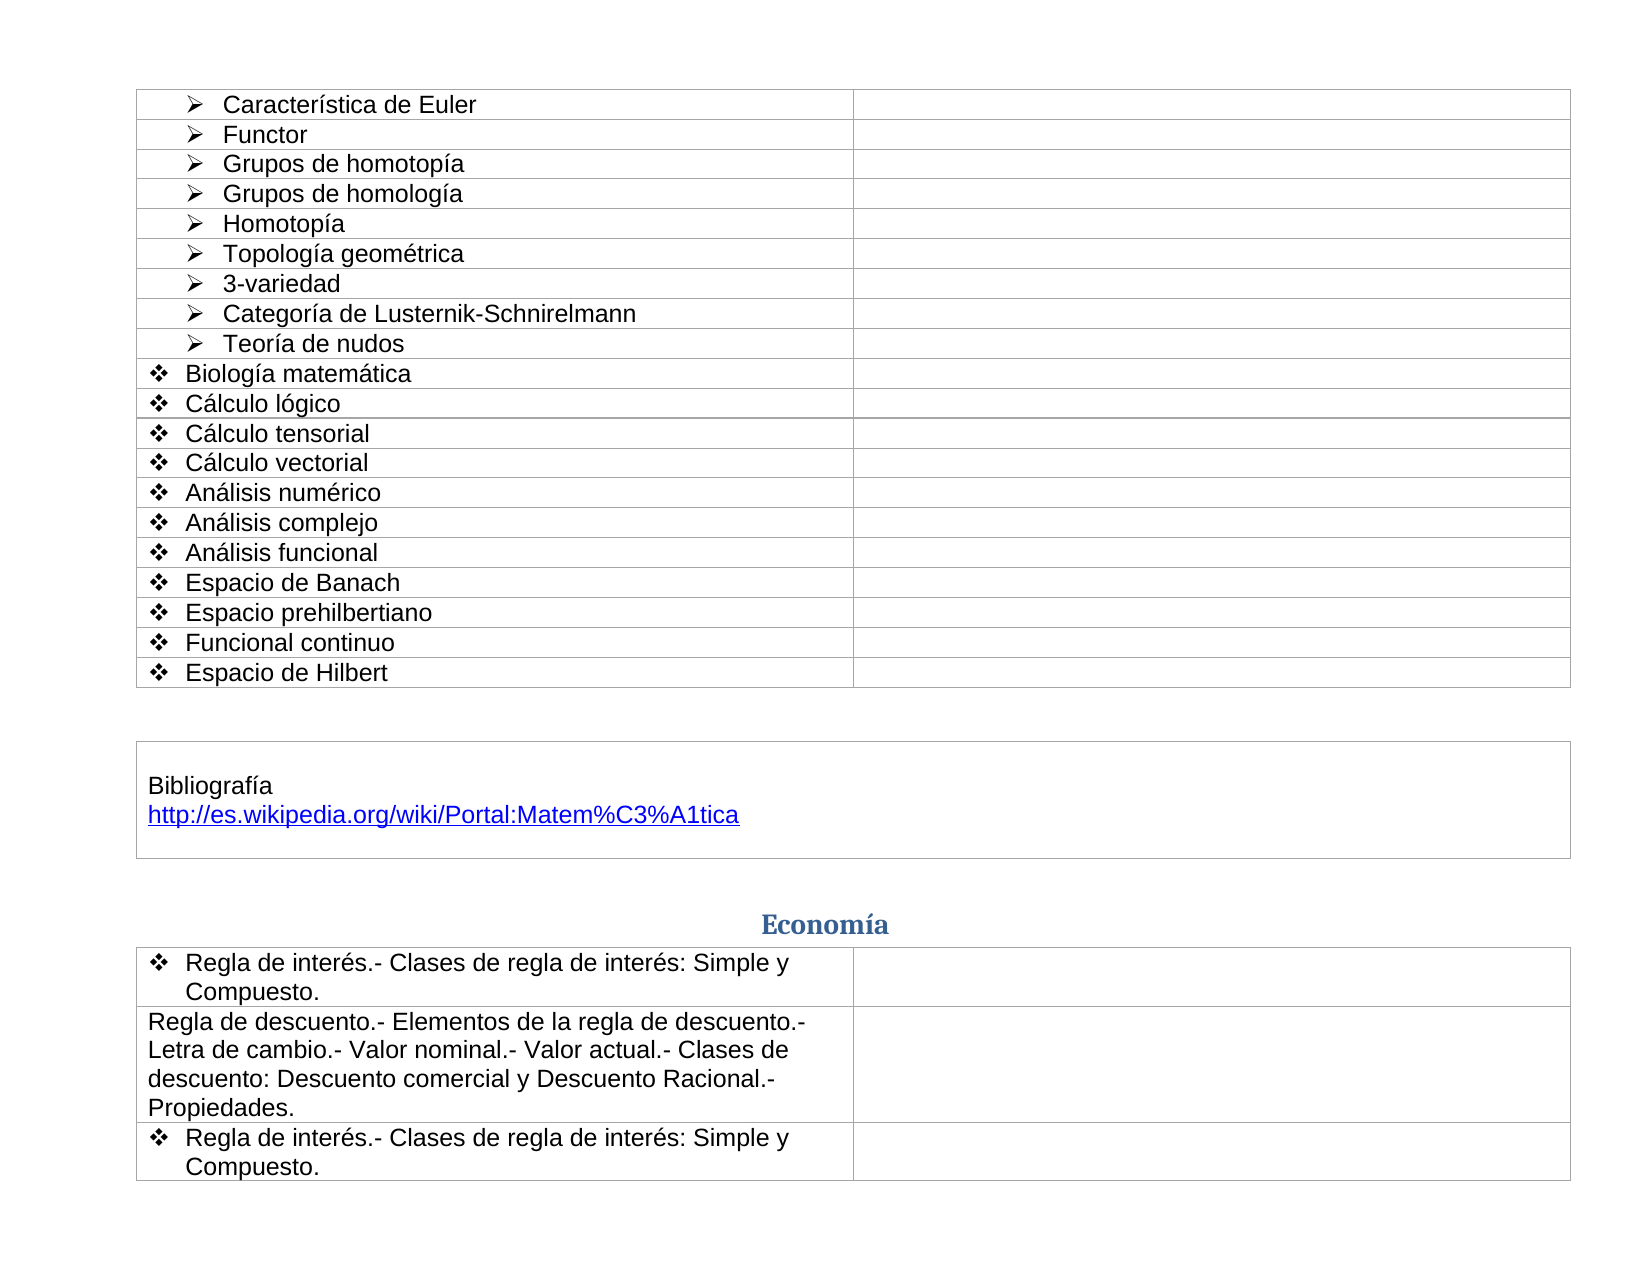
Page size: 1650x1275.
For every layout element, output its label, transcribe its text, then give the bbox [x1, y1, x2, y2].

table_cell Grupos de homología [137, 179, 853, 208]
table_cell Functor [137, 120, 853, 148]
table_cell [854, 508, 1570, 537]
table_cell [854, 239, 1570, 268]
table_cell Característica de Euler [137, 90, 853, 118]
table_cell Categoría de Lusternik-Schnirelmann [137, 299, 853, 328]
table_cell Cálculo tensorial [137, 419, 853, 447]
table_cell [854, 329, 1570, 358]
table_cell Cálculo lógico [137, 389, 853, 417]
table_cell [854, 598, 1570, 627]
table_cell [854, 179, 1570, 208]
table_cell Biología matemática [137, 359, 853, 388]
table_cell [854, 209, 1570, 238]
table_cell Espacio prehilbertiano [137, 598, 853, 627]
table_cell [854, 389, 1570, 417]
table_cell [854, 538, 1570, 567]
table_cell Grupos de homotopía [137, 150, 853, 178]
table_header [854, 948, 1570, 1006]
table_cell Espacio de Hilbert [137, 658, 853, 687]
table_cell Topología geométrica [137, 239, 853, 268]
table_cell Espacio de Banach [137, 568, 853, 597]
table_cell Análisis complejo [137, 508, 853, 537]
table_cell Análisis numérico [137, 478, 853, 507]
table_cell [854, 628, 1570, 657]
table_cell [137, 1007, 853, 1122]
table_cell 3-variedad [137, 269, 853, 298]
table_cell [854, 90, 1570, 118]
table_cell Teoría de nudos [137, 329, 853, 358]
table_cell [854, 299, 1570, 328]
table_cell Funcional continuo [137, 628, 853, 657]
table_header Bibliografía http://es.wikipedia.org/wiki/Portal:Matem%C3%A1tica [137, 742, 1570, 857]
table_cell [854, 658, 1570, 687]
table_cell [854, 478, 1570, 507]
table_cell [854, 1007, 1570, 1122]
table_cell [854, 449, 1570, 477]
table_cell [854, 269, 1570, 298]
table_cell [854, 419, 1570, 447]
table_cell Cálculo vectorial [137, 449, 853, 477]
table_cell Homotopía [137, 209, 853, 238]
subtitle Economía [148, 908, 1502, 942]
table_cell Regla de interés.- Clases de regla de interés: Simple y Compuesto. [137, 1123, 853, 1180]
table_cell [854, 150, 1570, 178]
table_cell Análisis funcional [137, 538, 853, 567]
table_cell [854, 359, 1570, 388]
table_cell [854, 568, 1570, 597]
table_cell [854, 120, 1570, 148]
table_header Regla de interés.- Clases de regla de interés: Simple y Compuesto. [137, 948, 853, 1006]
table_cell [854, 1123, 1570, 1180]
